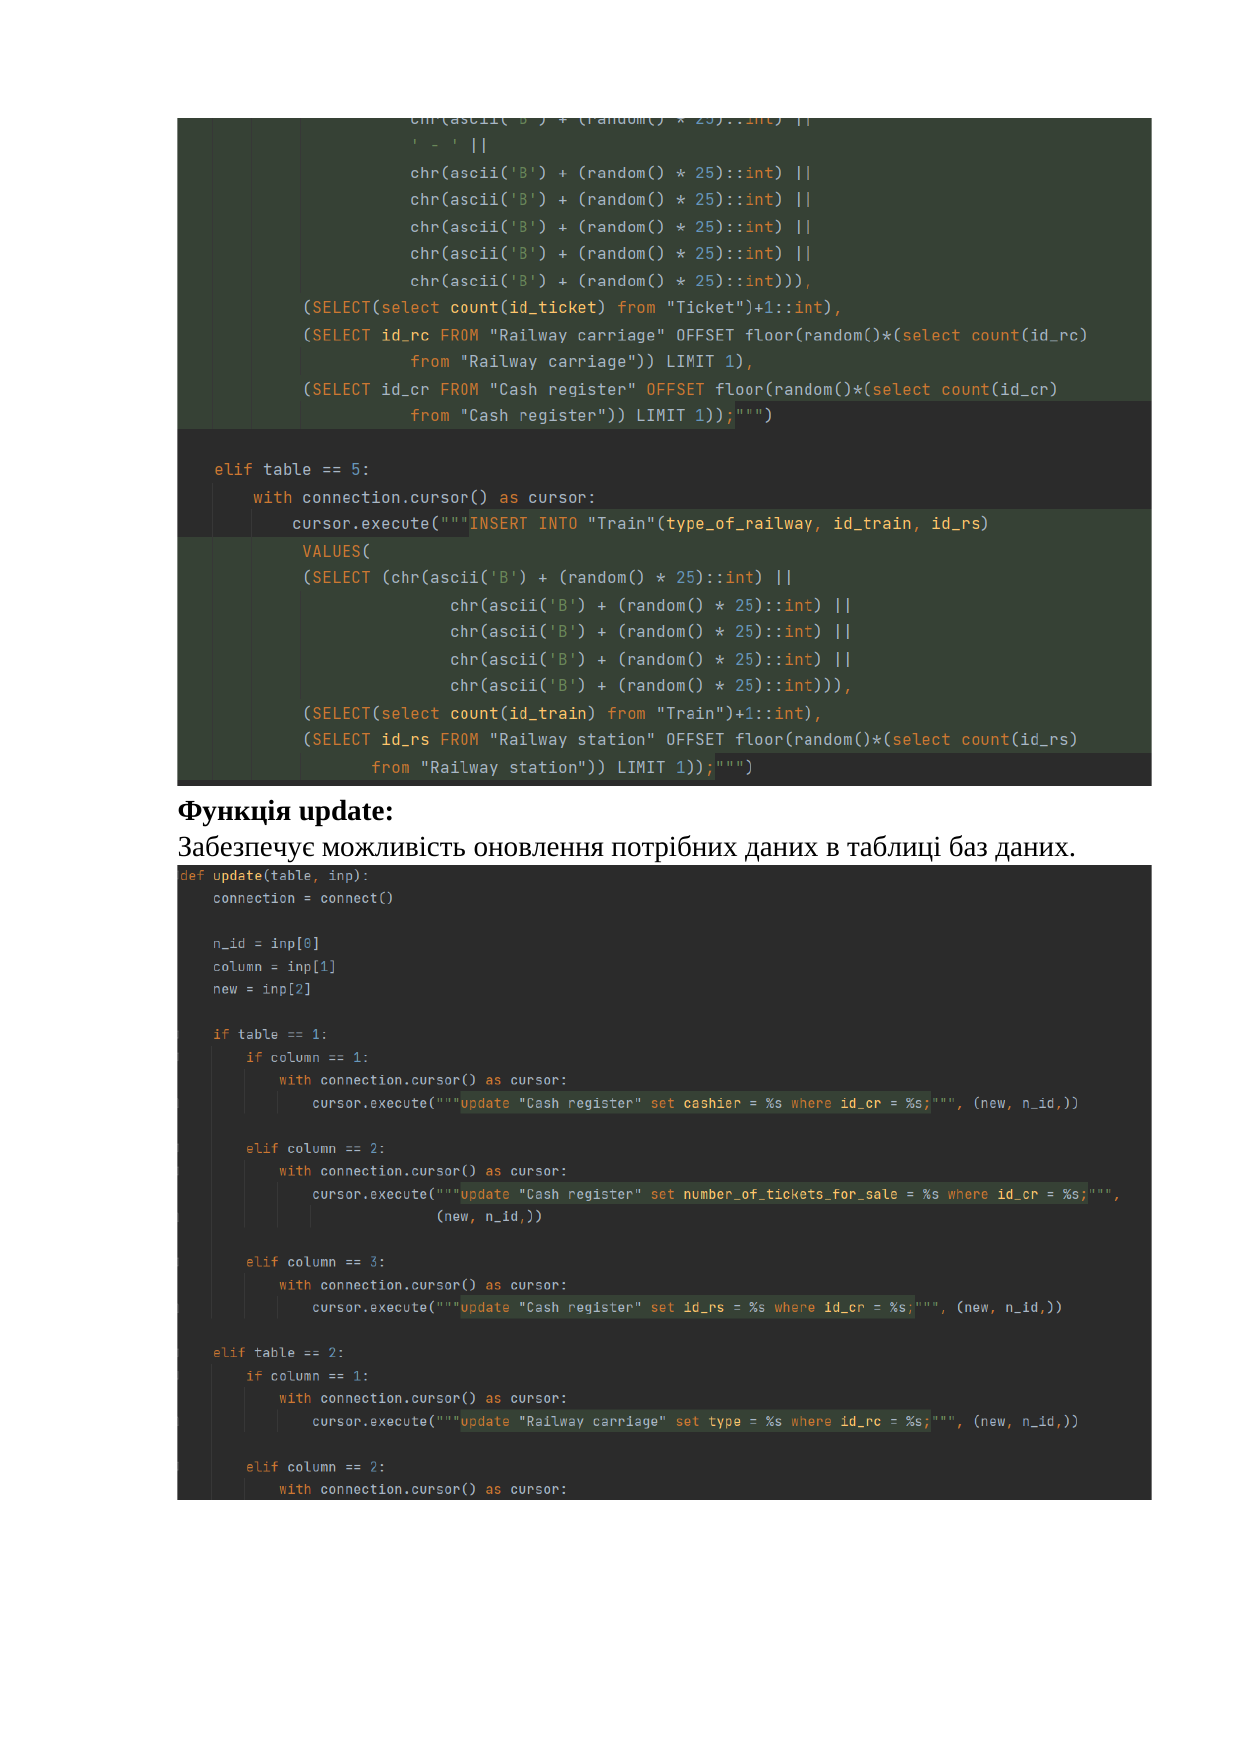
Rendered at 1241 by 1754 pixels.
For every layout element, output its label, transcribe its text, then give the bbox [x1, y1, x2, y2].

picture [177, 118, 1152, 786]
picture [177, 865, 1152, 1500]
text Функція update: [177, 793, 1152, 826]
text Забезпечує можливість оновлення потрібних даних в таблиці баз даних. [177, 829, 1152, 863]
